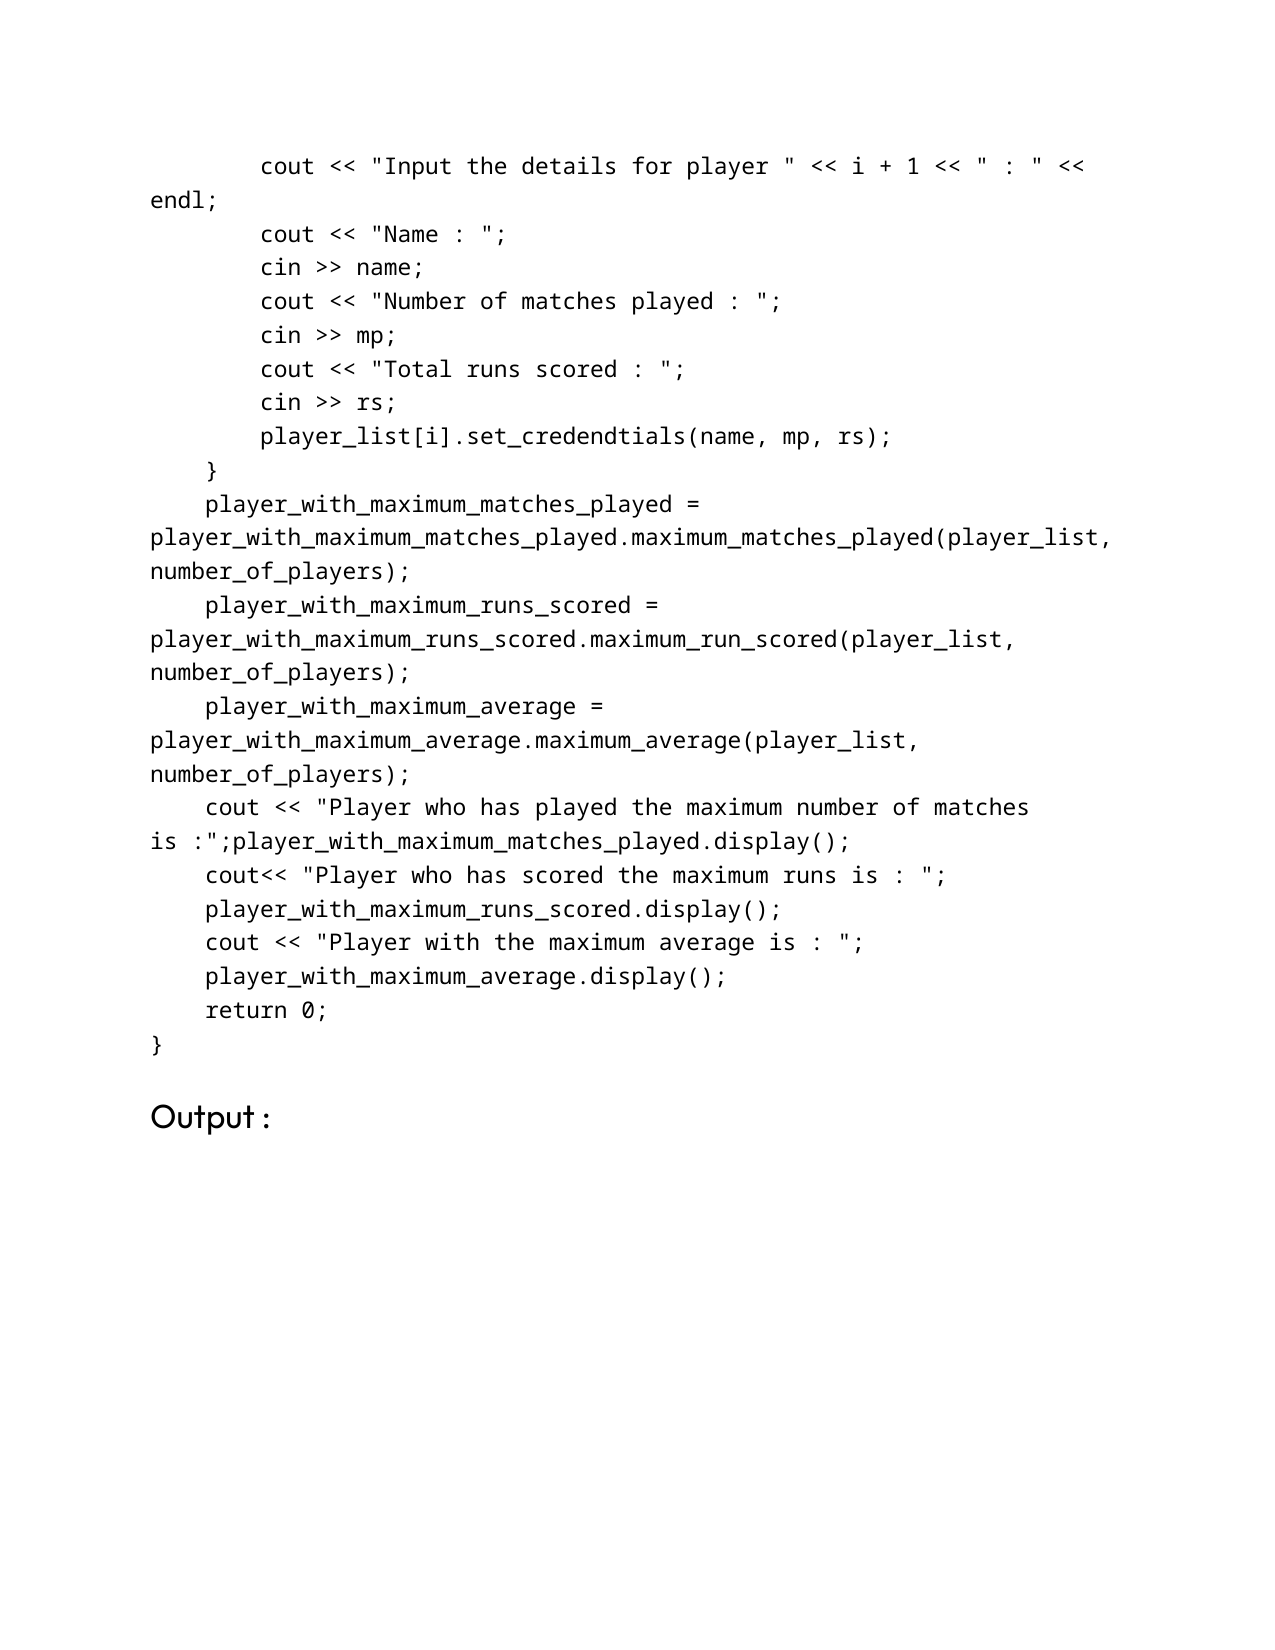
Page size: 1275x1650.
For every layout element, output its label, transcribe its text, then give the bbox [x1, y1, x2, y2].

text cin >> mp; [150, 319, 1125, 350]
text player_with_maximum_runs_scored.display(); [150, 892, 1125, 924]
text } [150, 1027, 1125, 1059]
text cout<< "Player who has scored the maximum runs is : "; [150, 859, 1125, 890]
text cout << "Number of matches played : "; [150, 285, 1125, 316]
text player_with_maximum_average = player_with_maximum_average.maximum_average(player_list, number_of_players); [150, 690, 1125, 789]
text } [150, 454, 1125, 485]
text player_list[i].set_credendtials(name, mp, rs); [150, 420, 1125, 451]
text player_with_maximum_matches_played = player_with_maximum_matches_played.maximum_matches_played(player_list,number_of_players); [150, 487, 1125, 586]
text cout << "Player who has played the maximum number of matches is :";player_with_maximum_matches_played.display(); [150, 791, 1125, 856]
text cin >> name; [150, 251, 1125, 282]
text player_with_maximum_average.display(); [150, 960, 1125, 991]
text cout << "Player with the maximum average is : "; [150, 926, 1125, 957]
text cout << "Name : "; [150, 217, 1125, 249]
text cout << "Total runs scored : "; [150, 352, 1125, 384]
text cout << "Input the details for player " << i + 1 << " : " << endl; [150, 150, 1125, 215]
text player_with_maximum_runs_scored = player_with_maximum_runs_scored.maximum_run_scored(player_list, number_of_players); [150, 589, 1125, 687]
text Output : [150, 1095, 1125, 1137]
text cin >> rs; [150, 386, 1125, 417]
text return 0; [150, 994, 1125, 1025]
